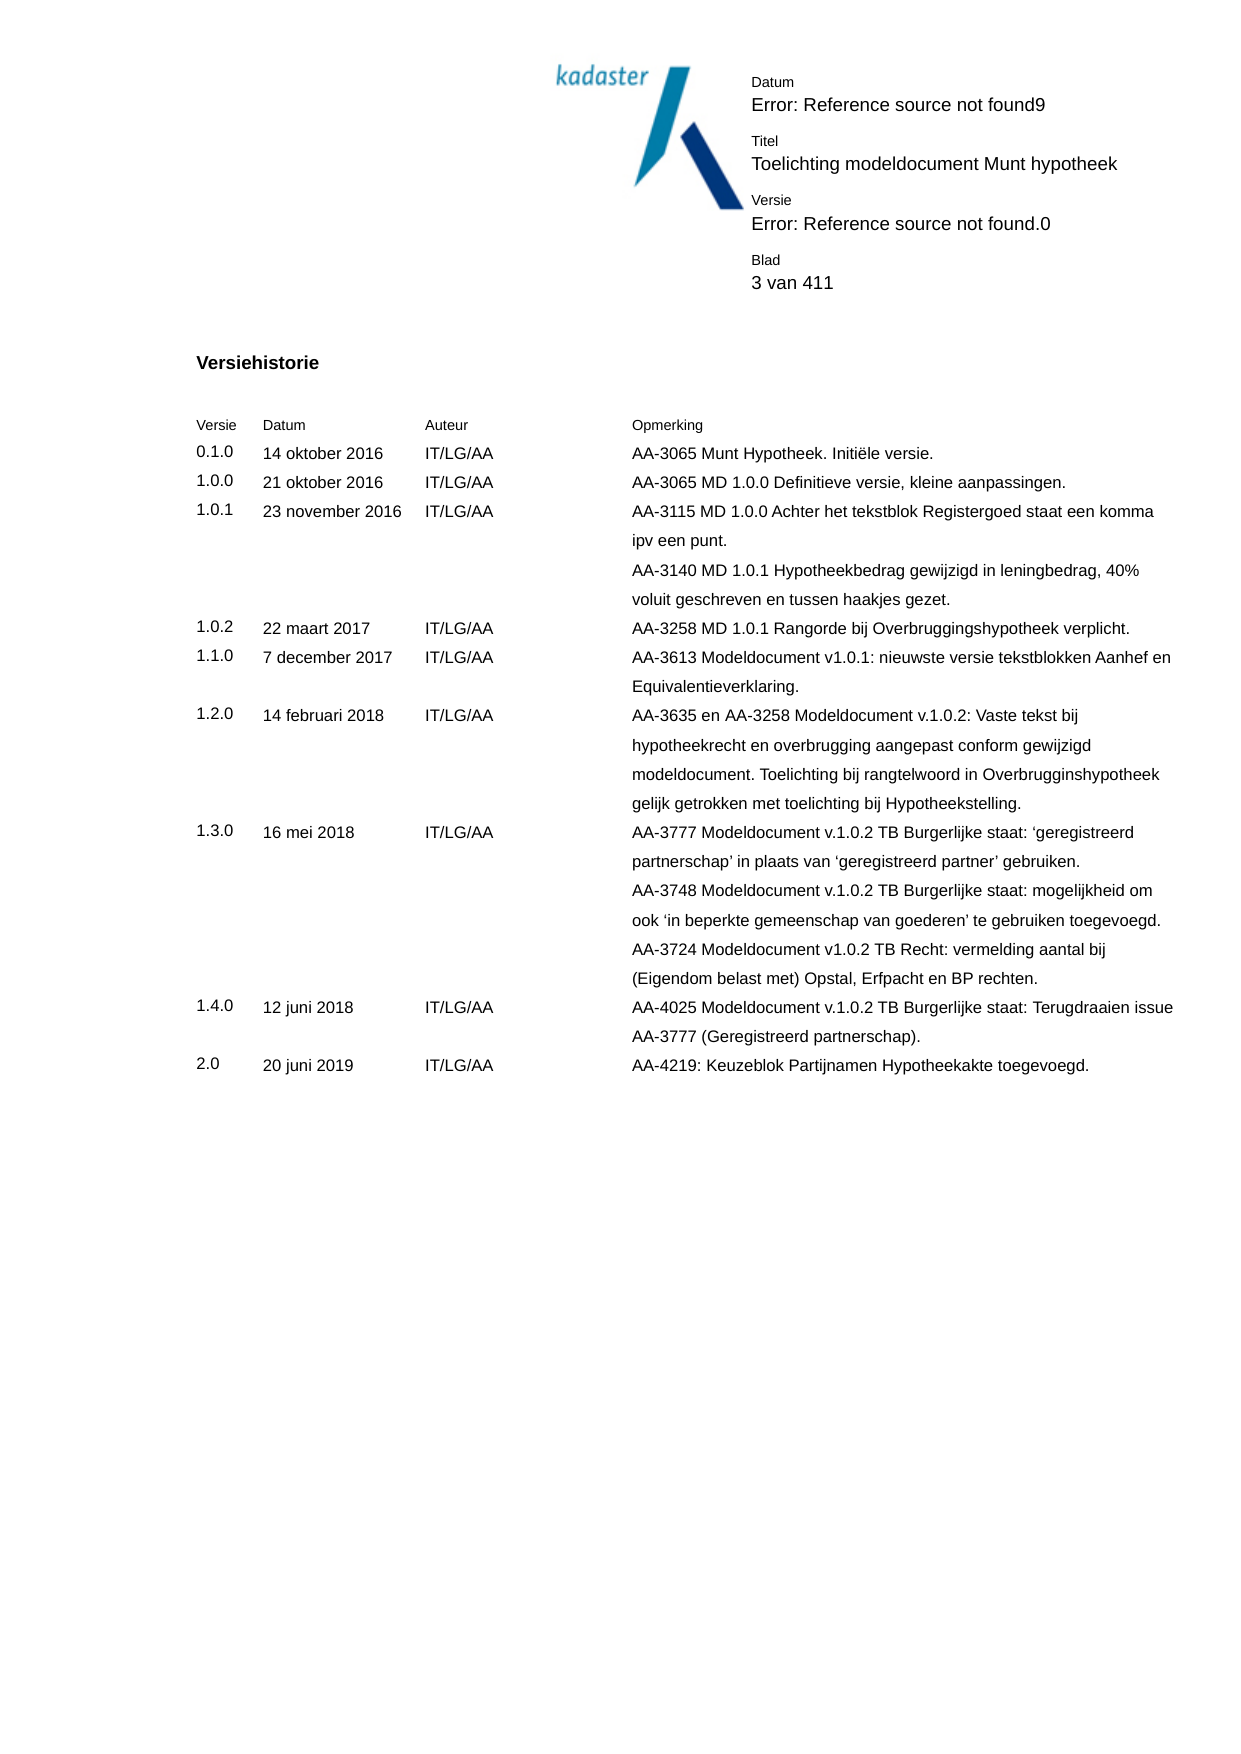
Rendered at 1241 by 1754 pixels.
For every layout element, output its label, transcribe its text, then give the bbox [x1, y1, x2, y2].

table_cell 14 oktober 2016 [255, 434, 418, 463]
table_cell 22 maart 2017 [255, 609, 418, 638]
table_cell 2.0 [189, 1046, 255, 1075]
table_cell AA-4219: Keuzeblok Partijnamen Hypotheekakte toegevoegd. [625, 1046, 1186, 1075]
table_cell 21 oktober 2016 [255, 463, 418, 492]
table_cell 1.2.0 [189, 696, 255, 813]
table_cell 23 november 2016 [255, 492, 418, 609]
table_cell IT/LG/AA [418, 1046, 624, 1075]
table_cell 16 mei 2018 [255, 813, 418, 988]
table_header Datum [255, 405, 418, 434]
table_cell AA-3613 Modeldocument v1.0.1: nieuwste versie tekstblokken Aanhef en Equivalentieverklaring. [625, 638, 1186, 696]
table_cell IT/LG/AA [418, 696, 624, 813]
table_header Auteur [418, 405, 624, 434]
table_header Opmerking [625, 405, 1186, 434]
table_cell IT/LG/AA [418, 988, 624, 1046]
table_cell IT/LG/AA [418, 609, 624, 638]
table_cell 14 februari 2018 [255, 696, 418, 813]
table_cell AA-3115 MD 1.0.0 Achter het tekstblok Registergoed staat een komma ipv een punt. AA-3140 MD 1.0.1 Hypotheekbedrag gewijzigd in leningbedrag, 40% voluit geschreven en tussen haakjes gezet. [625, 492, 1186, 609]
table_cell IT/LG/AA [418, 463, 624, 492]
table_cell 0.1.0 [189, 434, 255, 463]
table_cell AA-3258 MD 1.0.1 Rangorde bij Overbruggingshypotheek verplicht. [625, 609, 1186, 638]
table_cell 1.0.2 [189, 609, 255, 638]
table_cell 1.4.0 [189, 988, 255, 1046]
table_cell 7 december 2017 [255, 638, 418, 696]
table_cell AA-3635 en AA-3258 Modeldocument v.1.0.2: Vaste tekst bij hypotheekrecht en overbrugging aangepast conform gewijzigd modeldocument. Toelichting bij rangtelwoord in Overbrugginshypotheek gelijk getrokken met toelichting bij Hypotheekstelling. [625, 696, 1186, 813]
picture [539, 42, 759, 226]
table_cell IT/LG/AA [418, 813, 624, 988]
table_cell 1.0.1 [189, 492, 255, 609]
table_cell IT/LG/AA [418, 492, 624, 609]
table_cell IT/LG/AA [418, 434, 624, 463]
table_cell 1.1.0 [189, 638, 255, 696]
table_header Versiehistorie [189, 339, 728, 374]
table_cell AA-4025 Modeldocument v.1.0.2 TB Burgerlijke staat: Terugdraaien issue AA-3777 (Geregistreerd partnerschap). [625, 988, 1186, 1046]
table_cell 1.3.0 [189, 813, 255, 988]
table_header Versie [189, 405, 255, 434]
table_cell AA-3065 MD 1.0.0 Definitieve versie, kleine aanpassingen. [625, 463, 1186, 492]
table_cell 1.0.0 [189, 463, 255, 492]
table_cell 12 juni 2018 [255, 988, 418, 1046]
table_cell AA-3777 Modeldocument v.1.0.2 TB Burgerlijke staat: ‘geregistreerd partnerschap’ in plaats van ‘geregistreerd partner’ gebruiken. AA-3748 Modeldocument v.1.0.2 TB Burgerlijke staat: mogelijkheid om ook ‘in beperkte gemeenschap van goederen’ te gebruiken toegevoegd. AA-3724 Modeldocument v1.0.2 TB Recht: vermelding aantal bij (Eigendom belast met) Opstal, Erfpacht en BP rechten. [625, 813, 1186, 988]
table_cell AA-3065 Munt Hypotheek. Initiële versie. [625, 434, 1186, 463]
table_cell 20 juni 2019 [255, 1046, 418, 1075]
table_cell IT/LG/AA [418, 638, 624, 696]
